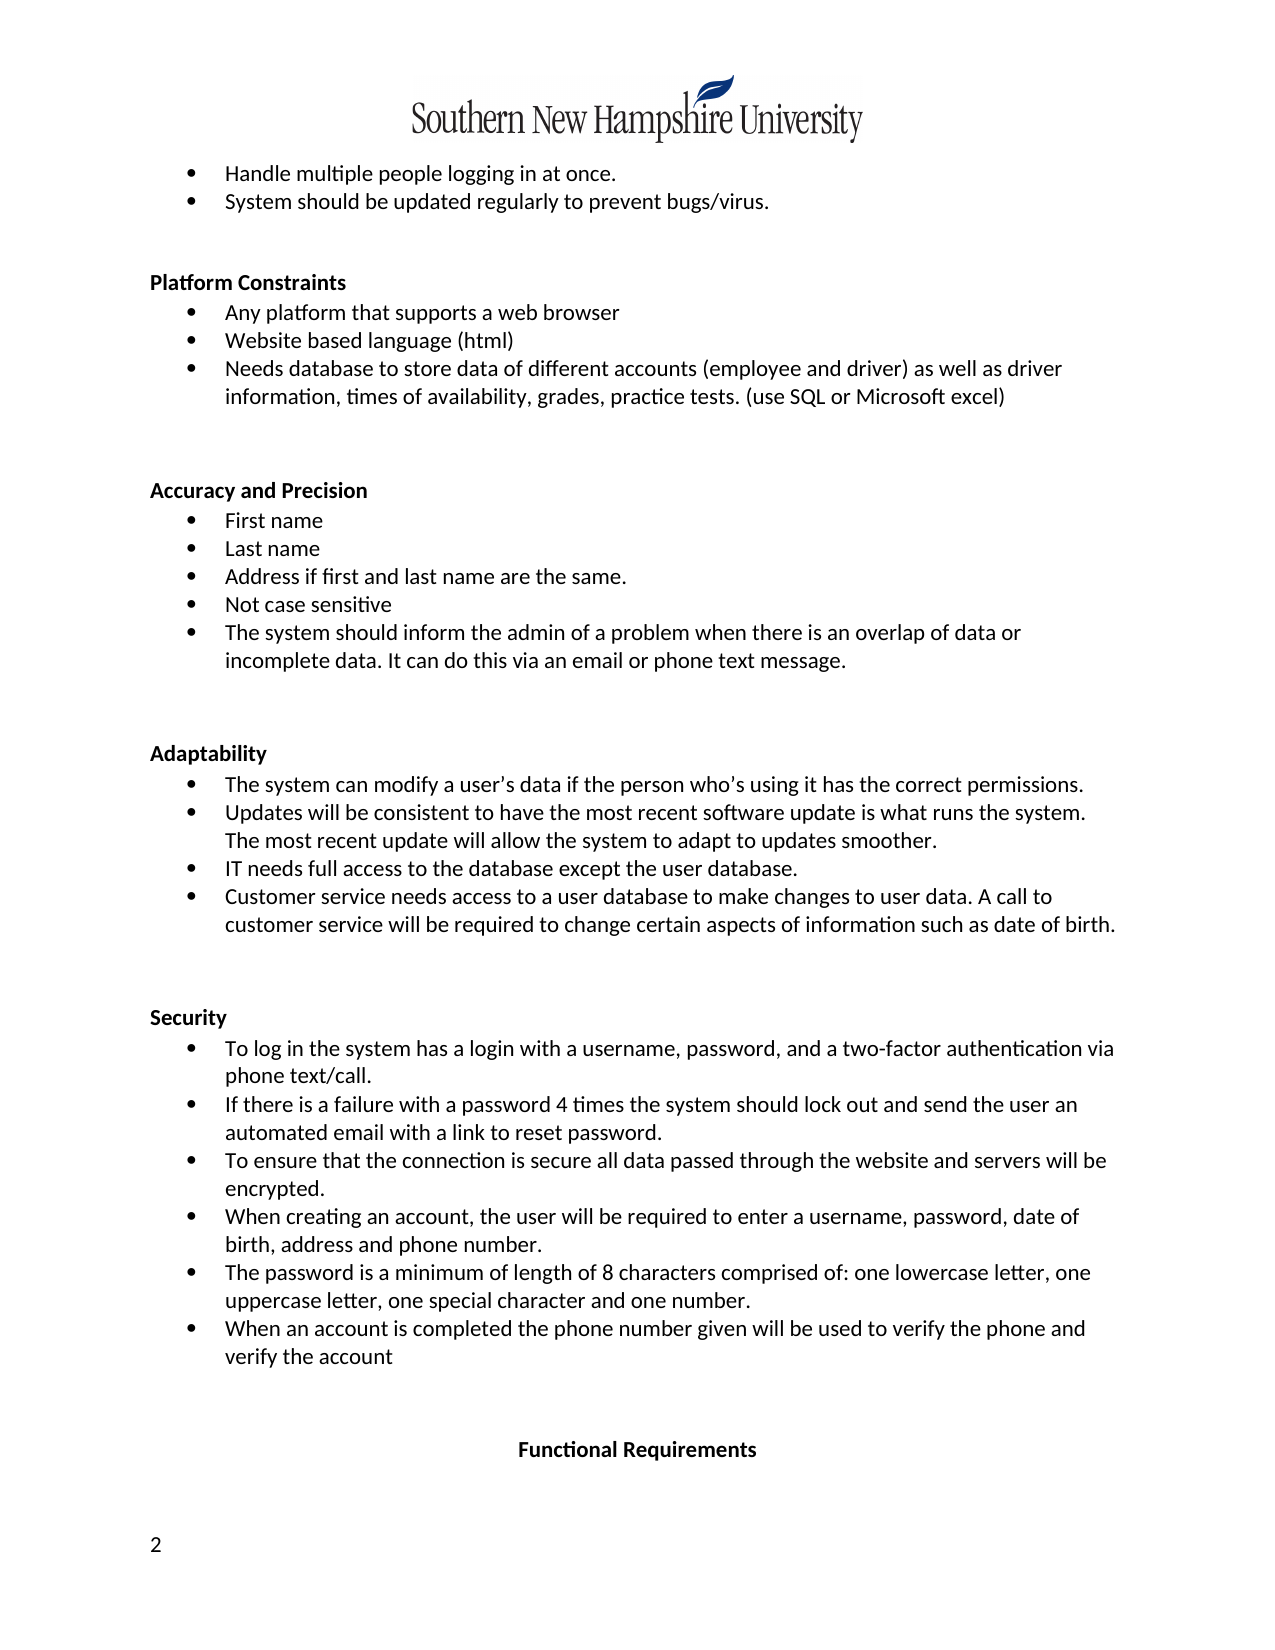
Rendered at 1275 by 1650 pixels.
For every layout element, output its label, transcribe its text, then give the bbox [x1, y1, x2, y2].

list Customer service needs access to a user database to make changes to user data. A call to customer service will be required to change certain aspects of information such as date of birth. [187, 882, 1125, 938]
list Last name [187, 534, 1125, 562]
list To ensure that the connection is secure all data passed through the website and servers will be encrypted. [187, 1146, 1125, 1202]
subtitle Security [150, 1003, 1125, 1031]
list Not case sensitive [187, 590, 1125, 618]
list Handle multiple people logging in at once. [187, 159, 1125, 187]
list The system should inform the admin of a problem when there is an overlap of data or incomplete data. It can do this via an email or phone text message. [187, 618, 1125, 674]
list When an account is completed the phone number given will be used to verify the phone and verify the account [187, 1314, 1125, 1370]
list System should be updated regularly to prevent bugs/virus. [187, 187, 1125, 215]
subtitle Functional Requirements [150, 1435, 1125, 1463]
subtitle Adaptability [150, 739, 1125, 768]
list First name [187, 506, 1125, 534]
list Needs database to store data of different accounts (employee and driver) as well as driver information, times of availability, grades, practice tests. (use SQL or Microsoft excel) [187, 354, 1125, 410]
list IT needs full access to the database except the user database. [187, 854, 1125, 882]
list The system can modify a user’s data if the person who’s using it has the correct permissions. [187, 770, 1125, 798]
list To log in the system has a login with a username, password, and a two-factor authentication via phone text/call. [187, 1034, 1125, 1090]
picture [412, 75, 863, 143]
list Address if first and last name are the same. [187, 562, 1125, 590]
list When creating an account, the user will be required to enter a username, password, date of birth, address and phone number. [187, 1202, 1125, 1258]
subtitle Accuracy and Precision [150, 476, 1125, 504]
list The password is a minimum of length of 8 characters comprised of: one lowercase letter, one uppercase letter, one special character and one number. [187, 1258, 1125, 1314]
list If there is a failure with a password 4 times the system should lock out and send the user an automated email with a link to reset password. [187, 1090, 1125, 1146]
subtitle Platform Constraints [150, 268, 1125, 296]
list Website based language (html) [187, 326, 1125, 354]
list Any platform that supports a web browser [187, 298, 1125, 326]
list Updates will be consistent to have the most recent software update is what runs the system. The most recent update will allow the system to adapt to updates smoother. [187, 798, 1125, 854]
